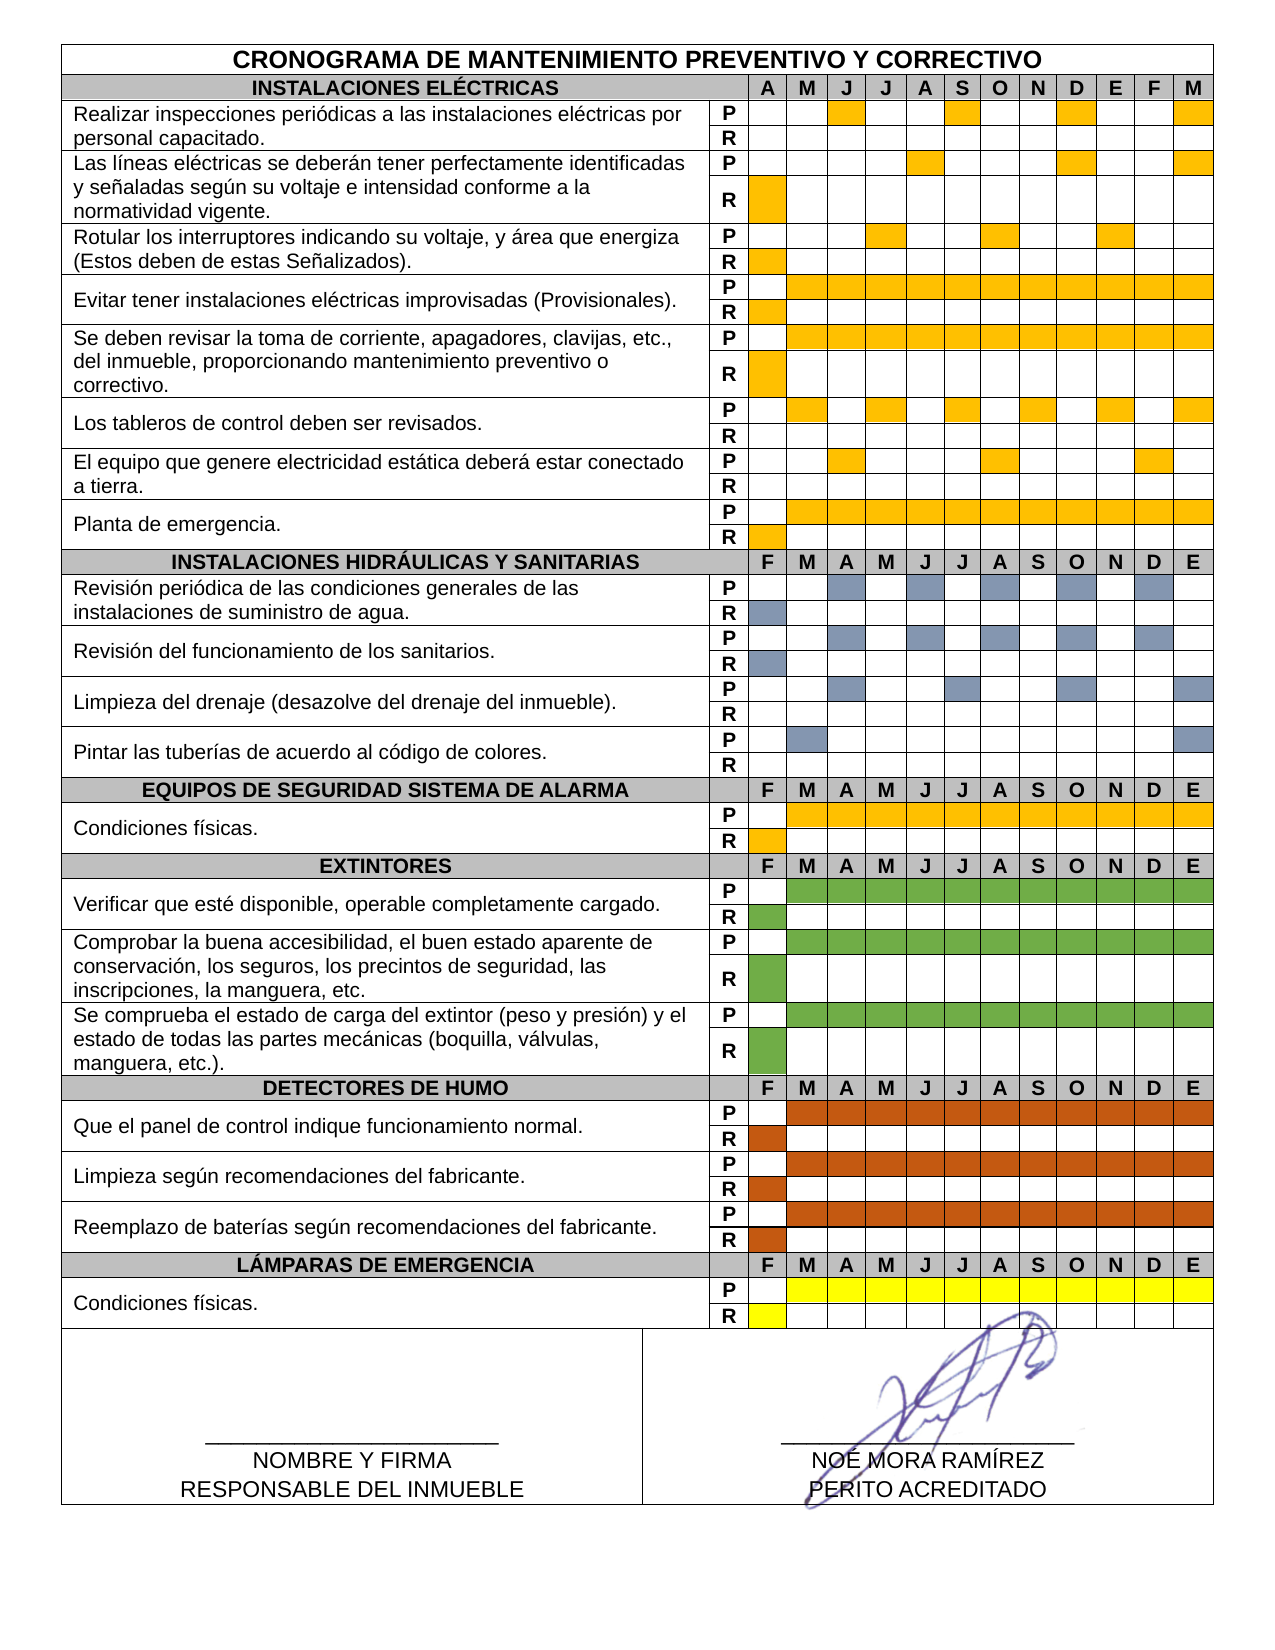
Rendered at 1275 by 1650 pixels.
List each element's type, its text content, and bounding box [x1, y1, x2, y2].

table_cell [1057, 398, 1096, 422]
table_cell [1174, 753, 1213, 777]
table_cell [828, 101, 865, 125]
table_cell [787, 1228, 827, 1252]
table_cell [1174, 930, 1213, 954]
table_cell [945, 300, 980, 324]
table_cell [907, 829, 944, 853]
table_cell [749, 1126, 786, 1151]
table_cell [981, 727, 1019, 752]
table_cell [828, 905, 865, 929]
table_cell [787, 626, 827, 650]
table_cell [907, 525, 944, 549]
table_cell [1097, 398, 1134, 422]
table_cell [866, 753, 906, 777]
table_cell J [907, 854, 944, 878]
table_cell [981, 151, 1019, 175]
table_cell [1135, 224, 1173, 248]
table_cell [1020, 829, 1056, 853]
table_cell [828, 449, 865, 473]
table_cell [787, 1152, 827, 1176]
table_cell [1097, 1152, 1134, 1176]
table_cell [981, 1152, 1019, 1176]
table_cell [945, 1126, 980, 1151]
table_cell [1057, 651, 1096, 676]
table_cell [866, 176, 906, 223]
table_cell [828, 626, 865, 650]
table_cell [828, 1126, 865, 1151]
table_cell [1057, 905, 1096, 929]
table_cell [907, 905, 944, 929]
table_cell [1097, 176, 1134, 223]
table_cell [866, 651, 906, 676]
table_cell [866, 249, 906, 274]
table_cell [907, 224, 944, 248]
table_cell [749, 424, 786, 448]
table_cell [981, 300, 1019, 324]
table_cell Se comprueba el estado de carga del extintor (peso y presión) y el estado de todas las partes mecánicas (boquilla, válvulas, manguera, etc.). [62, 1003, 709, 1074]
table_cell [1057, 525, 1096, 549]
table_cell [1057, 1003, 1096, 1027]
table_cell [749, 753, 786, 777]
table_cell [749, 176, 786, 223]
table_cell [749, 879, 786, 903]
table_cell [1174, 300, 1213, 324]
table_cell [945, 275, 980, 299]
table_cell [1020, 1126, 1056, 1151]
table_cell [1020, 1028, 1056, 1074]
table_cell [749, 224, 786, 248]
table_cell [1057, 955, 1096, 1002]
table_cell [1020, 1278, 1056, 1302]
table_cell [945, 1003, 980, 1027]
table_cell M [787, 75, 827, 99]
table_cell [828, 351, 865, 397]
table_cell P [710, 1101, 748, 1125]
table_cell [1135, 126, 1173, 150]
table_cell [787, 176, 827, 223]
table_cell [907, 1177, 944, 1201]
table_cell [749, 151, 786, 175]
table_cell [1020, 905, 1056, 929]
table_cell [787, 151, 827, 175]
table_cell F [749, 854, 786, 878]
table_cell [981, 575, 1019, 600]
table_cell [866, 575, 906, 600]
table_cell [1174, 351, 1213, 397]
table_cell [866, 677, 906, 701]
table_cell [1135, 702, 1173, 726]
table_cell [1135, 275, 1173, 299]
table_cell [1057, 176, 1096, 223]
table_cell [981, 955, 1019, 1002]
table_cell [1097, 626, 1134, 650]
table_cell [1057, 753, 1096, 777]
table_cell M [787, 854, 827, 878]
table_cell [1020, 930, 1056, 954]
table_cell R [710, 1126, 748, 1151]
table_cell [787, 398, 827, 422]
table_cell [945, 930, 980, 954]
table_cell [787, 126, 827, 150]
table_cell J [907, 778, 944, 802]
table_cell [1057, 575, 1096, 600]
table_cell [1135, 727, 1173, 752]
table_cell R [710, 525, 748, 549]
table_cell [1174, 702, 1213, 726]
table_cell [1174, 879, 1213, 903]
table_cell [1174, 1228, 1213, 1252]
table_cell P [710, 1152, 748, 1176]
table_cell [866, 879, 906, 903]
table_cell [1097, 1228, 1134, 1252]
table_cell R [710, 651, 748, 676]
table_cell [981, 325, 1019, 349]
table_cell [981, 829, 1019, 853]
table_cell [1174, 474, 1213, 498]
table_cell [1097, 300, 1134, 324]
table_cell [945, 101, 980, 125]
table_cell [1174, 677, 1213, 701]
table_cell [1020, 879, 1056, 903]
table_cell [828, 1028, 865, 1074]
table_cell [1020, 1101, 1056, 1125]
table_cell P [710, 275, 748, 299]
table_cell [749, 1228, 786, 1252]
table_cell [907, 1202, 944, 1226]
table_cell [907, 803, 944, 827]
table_cell R [710, 424, 748, 448]
table_cell EQUIPOS DE SEGURIDAD SISTEMA DE ALARMA [62, 778, 709, 802]
table_cell F [749, 550, 786, 574]
table_cell [749, 1028, 786, 1074]
table_cell [787, 753, 827, 777]
table_cell [1135, 1028, 1173, 1074]
table_cell [945, 151, 980, 175]
table_cell [945, 1101, 980, 1125]
table_cell [981, 249, 1019, 274]
table_cell R [710, 601, 748, 625]
table_cell [787, 101, 827, 125]
table_cell [1135, 351, 1173, 397]
table_cell [749, 300, 786, 324]
table_cell Limpieza según recomendaciones del fabricante. [62, 1152, 709, 1201]
table_cell [1097, 803, 1134, 827]
table_cell [1135, 626, 1173, 650]
table_cell [945, 879, 980, 903]
table_cell [981, 351, 1019, 397]
table_cell [787, 1101, 827, 1125]
table_cell S [1020, 1076, 1056, 1100]
table_cell P [710, 1003, 748, 1027]
table_cell [945, 803, 980, 827]
table_cell [1097, 1101, 1134, 1125]
table_cell P [710, 575, 748, 600]
table_cell [1020, 753, 1056, 777]
table_cell [1020, 601, 1056, 625]
table_cell [981, 601, 1019, 625]
table_cell [1097, 879, 1134, 903]
table_cell F [749, 778, 786, 802]
table_cell [1174, 727, 1213, 752]
table_cell [866, 803, 906, 827]
table_cell [1097, 275, 1134, 299]
table_cell [787, 351, 827, 397]
table_cell [1174, 1028, 1213, 1074]
table_cell [945, 677, 980, 701]
table_cell [866, 1228, 906, 1252]
table_cell D [1135, 854, 1173, 878]
table_cell [945, 398, 980, 422]
table_cell [1020, 474, 1056, 498]
table_cell [1020, 677, 1056, 701]
table_cell [1020, 126, 1056, 150]
table_cell [749, 1101, 786, 1125]
table_cell J [945, 1076, 980, 1100]
table_cell [1020, 275, 1056, 299]
table_cell D [1135, 1076, 1173, 1100]
table_cell [749, 1304, 786, 1328]
table_cell [749, 930, 786, 954]
table_cell [828, 500, 865, 524]
table_cell [907, 1003, 944, 1027]
table_cell [981, 525, 1019, 549]
table_cell [907, 1304, 944, 1328]
table_cell [1174, 955, 1213, 1002]
table_cell [749, 575, 786, 600]
table_cell [828, 829, 865, 853]
table_cell [866, 1101, 906, 1125]
table_cell [1097, 575, 1134, 600]
table_cell [945, 176, 980, 223]
table_cell [945, 325, 980, 349]
table_cell [787, 1028, 827, 1074]
table_cell [749, 1152, 786, 1176]
table_cell E [1174, 550, 1213, 574]
table_cell [866, 1278, 906, 1302]
table_cell [1097, 905, 1134, 929]
table_cell R [710, 1177, 748, 1201]
table_cell [1174, 525, 1213, 549]
table_cell N [1020, 75, 1056, 99]
table_cell [945, 626, 980, 650]
table_cell A [907, 75, 944, 99]
table_cell Realizar inspecciones periódicas a las instalaciones eléctricas por personal capacitado. [62, 101, 709, 150]
table_cell [1097, 1304, 1134, 1328]
table_cell [907, 955, 944, 1002]
table_cell [1174, 424, 1213, 448]
table_cell [1135, 829, 1173, 853]
table_header CRONOGRAMA DE MANTENIMIENTO PREVENTIVO Y CORRECTIVO [62, 45, 1213, 74]
table_cell [1135, 1177, 1173, 1201]
table_cell Comprobar la buena accesibilidad, el buen estado aparente de conservación, los seguros, los precintos de seguridad, las inscripciones, la manguera, etc. [62, 930, 709, 1002]
table_cell [1020, 300, 1056, 324]
table_cell [981, 449, 1019, 473]
table_cell [828, 398, 865, 422]
table_cell [981, 677, 1019, 701]
table_cell [981, 1177, 1019, 1201]
table_cell [749, 525, 786, 549]
table_cell [828, 300, 865, 324]
table_cell [1020, 575, 1056, 600]
table_cell A [828, 854, 865, 878]
table_cell Condiciones físicas. [62, 803, 709, 853]
table_cell Limpieza del drenaje (desazolve del drenaje del inmueble). [62, 677, 709, 726]
table_cell [1020, 1152, 1056, 1176]
table_cell [1057, 1202, 1096, 1226]
table_cell [981, 398, 1019, 422]
table_cell [828, 753, 865, 777]
table_cell [749, 325, 786, 349]
table_cell A [981, 1253, 1019, 1277]
table_cell P [710, 1278, 748, 1302]
table_cell [1057, 803, 1096, 827]
table_cell [981, 500, 1019, 524]
table_cell [828, 651, 865, 676]
table_cell D [1135, 1253, 1173, 1277]
table_cell [787, 224, 827, 248]
table_cell R [710, 829, 748, 853]
table_cell [981, 1202, 1019, 1226]
table_cell [866, 1028, 906, 1074]
table_cell [1057, 151, 1096, 175]
table_cell [828, 879, 865, 903]
table_cell [749, 1202, 786, 1226]
table_cell S [945, 75, 980, 99]
table_cell [1097, 126, 1134, 150]
table_cell [1057, 424, 1096, 448]
table_cell [1097, 753, 1134, 777]
table_cell [1097, 1126, 1134, 1151]
table_cell [907, 575, 944, 600]
table_cell [866, 1304, 906, 1328]
table_cell [1097, 829, 1134, 853]
table_cell Rotular los interruptores indicando su voltaje, y área que energiza (Estos deben de estas Señalizados). [62, 224, 709, 274]
table_cell [1097, 930, 1134, 954]
table_cell [1097, 651, 1134, 676]
table_cell [1135, 101, 1173, 125]
table_cell [1135, 1278, 1173, 1302]
table_cell [866, 525, 906, 549]
table_cell [945, 1304, 980, 1328]
table_cell [749, 500, 786, 524]
table_cell [1020, 702, 1056, 726]
table_cell [866, 101, 906, 125]
table_cell [981, 275, 1019, 299]
table_cell [981, 1228, 1019, 1252]
table_cell [866, 1003, 906, 1027]
table_cell [981, 702, 1019, 726]
table_cell [866, 351, 906, 397]
table_cell [1174, 275, 1213, 299]
table_cell [981, 1028, 1019, 1074]
table_cell Las líneas eléctricas se deberán tener perfectamente identificadas y señaladas según su voltaje e intensidad conforme a la normatividad vigente. [62, 151, 709, 223]
table_cell [981, 101, 1019, 125]
table_cell [828, 1202, 865, 1226]
table_cell EXTINTORES [62, 854, 709, 878]
table_cell [907, 651, 944, 676]
table_cell [787, 601, 827, 625]
table_cell [749, 829, 786, 853]
table_cell [1174, 905, 1213, 929]
table_cell [828, 249, 865, 274]
table_cell [1020, 651, 1056, 676]
table_cell Planta de emergencia. [62, 500, 709, 549]
table_cell [749, 677, 786, 701]
table_cell [1057, 126, 1096, 150]
table_cell J [866, 75, 906, 99]
table_cell [749, 727, 786, 752]
table_cell [1097, 1003, 1134, 1027]
table_cell P [710, 398, 748, 422]
table_cell [866, 1152, 906, 1176]
table_cell M [866, 1076, 906, 1100]
table_cell [1135, 1003, 1173, 1027]
table_cell [1020, 500, 1056, 524]
table_cell [866, 727, 906, 752]
table_cell [1057, 1126, 1096, 1151]
table_cell [1057, 1278, 1096, 1302]
table_cell F [749, 1253, 786, 1277]
table_cell [981, 803, 1019, 827]
table_cell [1020, 1003, 1056, 1027]
table_cell [1057, 727, 1096, 752]
table_cell DETECTORES DE HUMO [62, 1076, 709, 1100]
table_cell [1174, 249, 1213, 274]
table_cell A [981, 778, 1019, 802]
table_cell [1020, 955, 1056, 1002]
table_cell [1057, 101, 1096, 125]
table_cell O [1057, 854, 1096, 878]
table_cell [787, 702, 827, 726]
table_cell [749, 905, 786, 929]
table_cell [749, 101, 786, 125]
table_cell [787, 677, 827, 701]
table_cell N [1097, 854, 1134, 878]
table_cell [945, 829, 980, 853]
table_cell [828, 955, 865, 1002]
table_cell [907, 126, 944, 150]
table_cell [710, 1253, 748, 1277]
table_cell [1135, 398, 1173, 422]
table_cell N [1097, 1076, 1134, 1100]
table_cell [1057, 449, 1096, 473]
table_cell [828, 1177, 865, 1201]
table_cell [1097, 351, 1134, 397]
table_cell [787, 879, 827, 903]
table_cell [828, 1003, 865, 1027]
table_cell P [710, 500, 748, 524]
table_cell [749, 1003, 786, 1027]
table_cell [1135, 474, 1173, 498]
table_cell Los tableros de control deben ser revisados. [62, 398, 709, 448]
table_cell A [828, 1253, 865, 1277]
table_cell E [1097, 75, 1134, 99]
table_cell P [710, 930, 748, 954]
table_cell [749, 126, 786, 150]
table_cell M [866, 854, 906, 878]
table_cell A [981, 854, 1019, 878]
table_cell M [866, 550, 906, 574]
table_cell O [1057, 778, 1096, 802]
table_cell E [1174, 1076, 1213, 1100]
table_cell [787, 275, 827, 299]
table_cell [1174, 1126, 1213, 1151]
table_cell [787, 1177, 827, 1201]
table_cell [945, 525, 980, 549]
table_cell [1057, 1028, 1096, 1074]
table_cell [749, 474, 786, 498]
table_cell [981, 651, 1019, 676]
table_cell [907, 249, 944, 274]
table_cell [866, 1126, 906, 1151]
table_cell [945, 1202, 980, 1226]
table_cell [866, 151, 906, 175]
table_cell [981, 1126, 1019, 1151]
table_cell [1020, 1304, 1056, 1328]
table_cell [1174, 626, 1213, 650]
table_cell [1020, 176, 1056, 223]
table_cell [828, 575, 865, 600]
table_cell [1135, 525, 1173, 549]
table_cell [1020, 803, 1056, 827]
table_cell [1057, 1304, 1096, 1328]
table_cell [710, 854, 748, 878]
table_cell [787, 500, 827, 524]
picture [753, 1505, 1092, 1528]
table_cell J [945, 550, 980, 574]
table_cell [1020, 424, 1056, 448]
table_cell [1057, 500, 1096, 524]
table_cell [749, 601, 786, 625]
table_cell [866, 1177, 906, 1201]
table_cell E [1174, 1253, 1213, 1277]
table_cell [945, 1278, 980, 1302]
table_cell [1057, 351, 1096, 397]
table_cell [907, 500, 944, 524]
table_cell [945, 224, 980, 248]
table_cell [1135, 151, 1173, 175]
table_cell [1020, 1228, 1056, 1252]
table_cell P [710, 879, 748, 903]
table_cell [828, 1101, 865, 1125]
table_cell [1057, 930, 1096, 954]
table_cell A [828, 1076, 865, 1100]
table_cell [866, 449, 906, 473]
table_cell [1020, 101, 1056, 125]
table_cell P [710, 626, 748, 650]
table_cell [1174, 398, 1213, 422]
table_cell [1057, 1101, 1096, 1125]
table_cell [749, 803, 786, 827]
table_cell J [945, 778, 980, 802]
table_cell O [1057, 1253, 1096, 1277]
table_cell [749, 351, 786, 397]
table_cell [907, 879, 944, 903]
table_cell [907, 727, 944, 752]
table_cell M [866, 778, 906, 802]
table_cell [828, 126, 865, 150]
table_cell [828, 677, 865, 701]
table_cell [828, 176, 865, 223]
table_cell [1135, 1101, 1173, 1125]
table_cell D [1057, 75, 1096, 99]
table_cell [1135, 300, 1173, 324]
table_cell [828, 151, 865, 175]
table_cell [828, 1278, 865, 1302]
table_cell [1057, 879, 1096, 903]
table_cell R [710, 702, 748, 726]
table_cell [1057, 300, 1096, 324]
table_cell [787, 651, 827, 676]
table_cell [1057, 677, 1096, 701]
table_cell [749, 1177, 786, 1201]
table_cell P [710, 727, 748, 752]
table_cell [1135, 930, 1173, 954]
table_cell [787, 300, 827, 324]
table_cell Revisión del funcionamiento de los sanitarios. [62, 626, 709, 676]
table_cell [907, 1028, 944, 1074]
table_cell [866, 300, 906, 324]
table_cell [907, 474, 944, 498]
table_cell [1097, 151, 1134, 175]
table_cell [1057, 601, 1096, 625]
table_cell P [710, 1202, 748, 1226]
table_cell R [710, 905, 748, 929]
table_cell [710, 778, 748, 802]
table_cell [1057, 1228, 1096, 1252]
table_cell [1097, 525, 1134, 549]
table_cell J [907, 550, 944, 574]
table_cell R [710, 176, 748, 223]
table_cell [787, 424, 827, 448]
table_cell A [828, 778, 865, 802]
table_cell [828, 727, 865, 752]
table_cell P [710, 449, 748, 473]
table_cell [907, 626, 944, 650]
table_cell [1174, 1003, 1213, 1027]
table_cell [945, 424, 980, 448]
table_cell [1135, 449, 1173, 473]
table_cell [749, 651, 786, 676]
table_cell [1057, 1177, 1096, 1201]
table_cell [1097, 224, 1134, 248]
table_cell [1135, 651, 1173, 676]
table_cell [828, 424, 865, 448]
table_cell [981, 1304, 1019, 1328]
table_cell [787, 474, 827, 498]
table_cell [749, 1278, 786, 1302]
table_cell Se deben revisar la toma de corriente, apagadores, clavijas, etc., del inmueble, proporcionando mantenimiento preventivo o correctivo. [62, 325, 709, 397]
table_cell N [1097, 550, 1134, 574]
table_cell [749, 275, 786, 299]
table_cell [907, 1278, 944, 1302]
table_cell N [1097, 778, 1134, 802]
table_cell [1097, 702, 1134, 726]
table_cell R [710, 300, 748, 324]
table_cell N [1097, 1253, 1134, 1277]
table_cell [1135, 1228, 1173, 1252]
table_cell [907, 176, 944, 223]
table_cell [981, 126, 1019, 150]
table_cell [1020, 626, 1056, 650]
table_cell [828, 803, 865, 827]
table_cell [749, 955, 786, 1002]
table_cell [866, 601, 906, 625]
table_cell [1020, 1177, 1056, 1201]
table_cell R [710, 474, 748, 498]
table_cell J [945, 1253, 980, 1277]
table_cell Condiciones físicas. [62, 1278, 709, 1328]
table_cell [1097, 601, 1134, 625]
table_cell R [710, 351, 748, 397]
table_cell [828, 224, 865, 248]
table_cell [1097, 1177, 1134, 1201]
table_cell [1174, 1177, 1213, 1201]
table_cell [1097, 955, 1134, 1002]
table_cell [945, 575, 980, 600]
table_cell [1174, 126, 1213, 150]
table_cell [1135, 424, 1173, 448]
table_cell [981, 879, 1019, 903]
table_cell [1097, 474, 1134, 498]
table_cell [866, 224, 906, 248]
table_cell [1174, 1101, 1213, 1125]
table_cell [907, 424, 944, 448]
table_cell [1135, 1202, 1173, 1226]
table_cell [907, 753, 944, 777]
table_cell P [710, 224, 748, 248]
table_cell P [710, 151, 748, 175]
table_cell [1174, 651, 1213, 676]
table_cell [1097, 727, 1134, 752]
table_cell [945, 651, 980, 676]
table_cell [1057, 325, 1096, 349]
table_cell [1174, 151, 1213, 175]
table_cell [1135, 753, 1173, 777]
table_cell [866, 325, 906, 349]
table_cell [1097, 449, 1134, 473]
table_cell [787, 905, 827, 929]
table_cell [981, 176, 1019, 223]
table_cell [1020, 249, 1056, 274]
table_cell R [710, 753, 748, 777]
table_cell M [1174, 75, 1213, 99]
table_cell [866, 905, 906, 929]
table_cell [828, 930, 865, 954]
table_cell A [981, 550, 1019, 574]
table_cell [787, 955, 827, 1002]
table_cell [981, 753, 1019, 777]
table_cell Evitar tener instalaciones eléctricas improvisadas (Provisionales). [62, 275, 709, 324]
table_cell [866, 500, 906, 524]
table_cell [866, 829, 906, 853]
table_cell [907, 275, 944, 299]
table_cell [1135, 500, 1173, 524]
table_cell [907, 1126, 944, 1151]
table_cell R [710, 1228, 748, 1252]
table_cell [981, 905, 1019, 929]
table_cell [1174, 449, 1213, 473]
table_cell D [1135, 778, 1173, 802]
table_cell E [1174, 854, 1213, 878]
table_cell S [1020, 854, 1056, 878]
table_cell [945, 753, 980, 777]
table_cell [828, 702, 865, 726]
table_cell [945, 727, 980, 752]
table_cell [945, 702, 980, 726]
table_cell J [907, 1253, 944, 1277]
table_cell _______________________ NOÉ MORA RAMÍREZ PERITO ACREDITADO [643, 1329, 1213, 1504]
table_cell [945, 351, 980, 397]
table_cell A [749, 75, 786, 99]
table_cell [866, 275, 906, 299]
table_cell [1174, 1202, 1213, 1226]
table_cell [787, 930, 827, 954]
table_cell [1097, 677, 1134, 701]
table_cell [1020, 224, 1056, 248]
table_cell [1174, 601, 1213, 625]
table_cell S [1020, 550, 1056, 574]
table_cell [710, 1076, 748, 1100]
table_cell S [1020, 778, 1056, 802]
table_cell [945, 1228, 980, 1252]
table_cell [981, 1278, 1019, 1302]
table_cell Revisión periódica de las condiciones generales de las instalaciones de suministro de agua. [62, 575, 709, 625]
table_cell Verificar que esté disponible, operable completamente cargado. [62, 879, 709, 929]
table_cell R [710, 1028, 748, 1074]
table_cell [787, 1003, 827, 1027]
table_cell R [710, 955, 748, 1002]
table_cell [1135, 325, 1173, 349]
table_cell E [1174, 778, 1213, 802]
table_cell [1135, 176, 1173, 223]
table_cell [1174, 325, 1213, 349]
table_cell [1174, 829, 1213, 853]
table_cell [866, 702, 906, 726]
table_cell [787, 525, 827, 549]
table_cell P [710, 803, 748, 827]
table_cell O [981, 75, 1019, 99]
table_cell [1174, 1152, 1213, 1176]
table_cell Reemplazo de baterías según recomendaciones del fabricante. [62, 1202, 709, 1252]
table_cell [866, 424, 906, 448]
table_cell [1057, 474, 1096, 498]
table_cell [1057, 702, 1096, 726]
table_cell [787, 1304, 827, 1328]
table_cell [907, 1152, 944, 1176]
table_cell [1135, 1304, 1173, 1328]
table_cell [1020, 1202, 1056, 1226]
table_cell [787, 249, 827, 274]
table_cell [1057, 224, 1096, 248]
table_cell [981, 424, 1019, 448]
table_cell [1135, 249, 1173, 274]
table_cell [1174, 101, 1213, 125]
table_cell M [787, 778, 827, 802]
table_cell [1174, 803, 1213, 827]
table_cell [945, 500, 980, 524]
table_cell [1057, 1152, 1096, 1176]
table_cell F [749, 1076, 786, 1100]
table_cell [1097, 424, 1134, 448]
table_cell [907, 677, 944, 701]
table_cell A [981, 1076, 1019, 1100]
table_cell R [710, 126, 748, 150]
table_cell [1174, 575, 1213, 600]
table_cell [866, 398, 906, 422]
table_cell [828, 1228, 865, 1252]
table_cell [828, 474, 865, 498]
table_cell [1020, 151, 1056, 175]
table_cell [1020, 449, 1056, 473]
table_cell [945, 1152, 980, 1176]
table_cell [828, 1152, 865, 1176]
table_cell INSTALACIONES HIDRÁULICAS Y SANITARIAS [62, 550, 748, 574]
table_cell [1057, 626, 1096, 650]
table_cell [1097, 500, 1134, 524]
table_cell [1057, 829, 1096, 853]
table_cell _______________________ NOMBRE Y FIRMA RESPONSABLE DEL INMUEBLE [62, 1329, 642, 1504]
table_cell [828, 601, 865, 625]
table_cell M [787, 1076, 827, 1100]
table_cell D [1135, 550, 1173, 574]
table_cell [1020, 351, 1056, 397]
table_cell [1097, 101, 1134, 125]
table_cell [945, 601, 980, 625]
table_cell [749, 626, 786, 650]
table_cell F [1135, 75, 1173, 99]
table_cell [1135, 575, 1173, 600]
table_cell [1097, 1278, 1134, 1302]
table_cell [828, 525, 865, 549]
table_cell [1135, 601, 1173, 625]
table_cell A [828, 550, 865, 574]
table_cell [866, 1202, 906, 1226]
table_cell [907, 601, 944, 625]
table_cell [907, 325, 944, 349]
table_cell [981, 224, 1019, 248]
table_cell [787, 803, 827, 827]
table_cell R [710, 249, 748, 274]
table_cell [1174, 500, 1213, 524]
table_cell [1097, 249, 1134, 274]
table_cell [1135, 1126, 1173, 1151]
table_cell [787, 449, 827, 473]
table_cell [981, 474, 1019, 498]
table_cell [945, 474, 980, 498]
table_cell [907, 101, 944, 125]
table_cell [945, 955, 980, 1002]
table_cell J [907, 1076, 944, 1100]
table_cell [945, 126, 980, 150]
table_cell [787, 829, 827, 853]
table_cell [828, 275, 865, 299]
table_cell Que el panel de control indique funcionamiento normal. [62, 1101, 709, 1151]
table_cell [907, 351, 944, 397]
table_cell J [945, 854, 980, 878]
table_cell [1020, 325, 1056, 349]
table_cell [1135, 905, 1173, 929]
table_cell [866, 126, 906, 150]
table_cell [828, 1304, 865, 1328]
table_cell [1135, 677, 1173, 701]
table_cell [945, 905, 980, 929]
table_cell [907, 1228, 944, 1252]
table_cell [981, 1101, 1019, 1125]
table_cell [866, 955, 906, 1002]
table_cell [981, 930, 1019, 954]
table_cell Pintar las tuberías de acuerdo al código de colores. [62, 727, 709, 777]
table_cell [1174, 1304, 1213, 1328]
table_cell [907, 398, 944, 422]
table_cell [866, 626, 906, 650]
table_cell [787, 1278, 827, 1302]
table_cell S [1020, 1253, 1056, 1277]
table_cell P [710, 325, 748, 349]
table_cell R [710, 1304, 748, 1328]
table_cell O [1057, 1076, 1096, 1100]
table_cell [981, 626, 1019, 650]
table_cell [749, 702, 786, 726]
table_cell M [787, 550, 827, 574]
table_cell [1135, 803, 1173, 827]
table_cell [787, 1126, 827, 1151]
table_cell P [710, 101, 748, 125]
table_cell [907, 702, 944, 726]
table_cell M [866, 1253, 906, 1277]
table_cell [945, 1028, 980, 1074]
table_cell P [710, 677, 748, 701]
table_cell El equipo que genere electricidad estática deberá estar conectado a tierra. [62, 449, 709, 498]
table_cell [1174, 176, 1213, 223]
table_cell [1174, 224, 1213, 248]
table_cell O [1057, 550, 1096, 574]
table_cell INSTALACIONES ELÉCTRICAS [62, 75, 748, 99]
table_cell [787, 727, 827, 752]
table_cell [981, 1003, 1019, 1027]
table_cell [1057, 275, 1096, 299]
table_cell [1135, 879, 1173, 903]
table_cell [1097, 1028, 1134, 1074]
table_cell LÁMPARAS DE EMERGENCIA [62, 1253, 709, 1277]
table_cell [1135, 955, 1173, 1002]
table_cell M [787, 1253, 827, 1277]
table_cell [866, 930, 906, 954]
table_cell [945, 449, 980, 473]
table_cell [1020, 398, 1056, 422]
table_cell [787, 1202, 827, 1226]
table_cell [1174, 1278, 1213, 1302]
table_cell [787, 325, 827, 349]
table_cell [1097, 1202, 1134, 1226]
table_cell [749, 249, 786, 274]
table_cell [1020, 727, 1056, 752]
table_cell [907, 300, 944, 324]
table_cell [749, 398, 786, 422]
table_cell [1020, 525, 1056, 549]
table_cell [945, 1177, 980, 1201]
table_cell [828, 325, 865, 349]
table_cell [907, 1101, 944, 1125]
table_cell [1057, 249, 1096, 274]
table_cell [1135, 1152, 1173, 1176]
table_cell [866, 474, 906, 498]
table_cell [1097, 325, 1134, 349]
table_cell [787, 575, 827, 600]
table_cell [907, 930, 944, 954]
table_cell J [828, 75, 865, 99]
table_cell [907, 449, 944, 473]
table_cell [945, 249, 980, 274]
table_cell [907, 151, 944, 175]
table_cell [749, 449, 786, 473]
